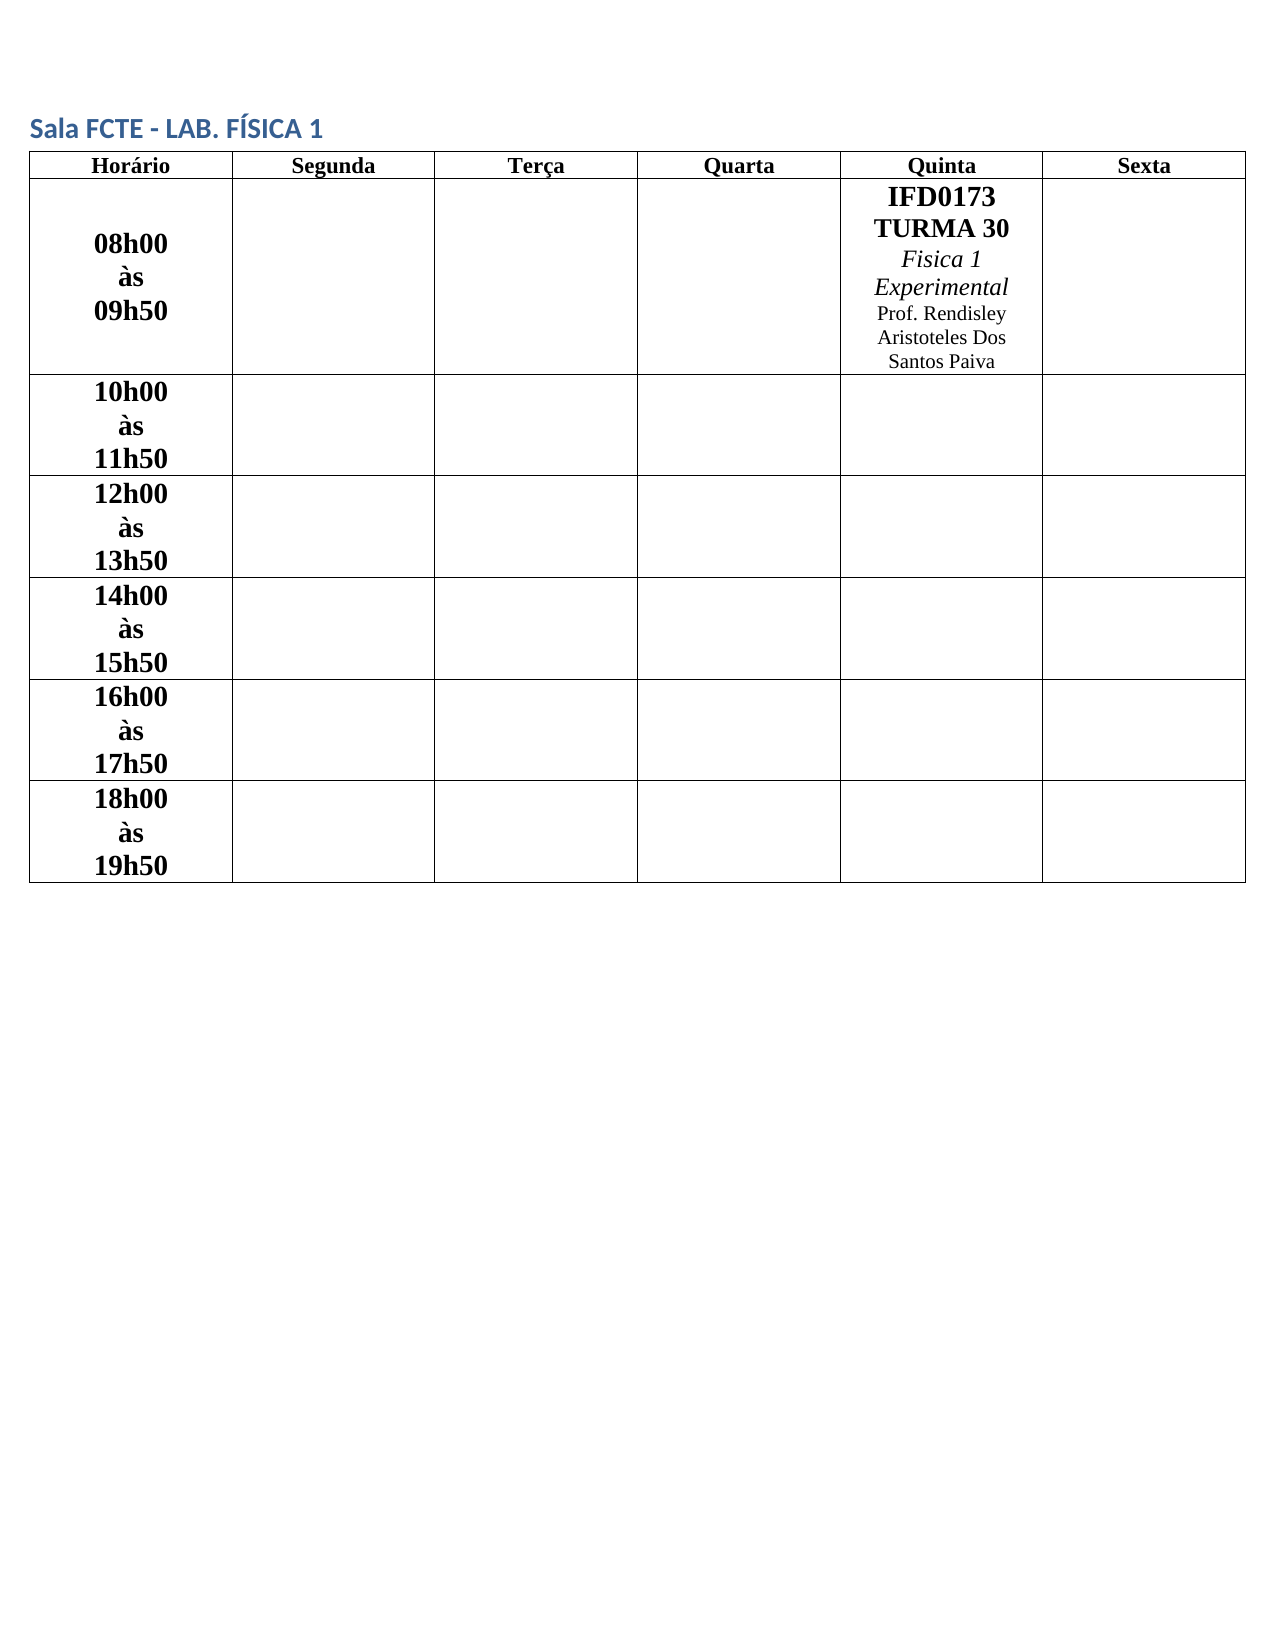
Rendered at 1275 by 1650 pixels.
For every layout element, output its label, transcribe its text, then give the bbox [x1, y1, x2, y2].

table_cell [1043, 680, 1245, 780]
table_header Sexta [1043, 152, 1245, 178]
table_cell [233, 680, 434, 780]
table_header Quarta [638, 152, 840, 178]
table_cell [841, 375, 1042, 475]
table_cell [1043, 375, 1245, 475]
table_cell [435, 179, 637, 373]
table_cell [1043, 781, 1245, 882]
table_cell [233, 179, 434, 373]
table_cell 12h00 às 13h50 [30, 476, 232, 577]
table_cell [1043, 476, 1245, 577]
table_cell [638, 375, 840, 475]
table_cell [233, 578, 434, 678]
table_header Terça [435, 152, 637, 178]
table_cell [435, 578, 637, 678]
table_cell 08h00 às 09h50 [30, 179, 232, 373]
table_cell [233, 781, 434, 882]
table_cell [1043, 179, 1245, 373]
table_cell [841, 578, 1042, 678]
table_cell [638, 781, 840, 882]
table_cell 18h00 às 19h50 [30, 781, 232, 882]
table_cell [233, 476, 434, 577]
table_cell [435, 476, 637, 577]
table_cell [233, 375, 434, 475]
table_cell [435, 781, 637, 882]
table_cell 16h00 às 17h50 [30, 680, 232, 780]
table_cell [841, 476, 1042, 577]
table_cell [435, 680, 637, 780]
table_cell [638, 680, 840, 780]
table_cell 10h00 às 11h50 [30, 375, 232, 475]
table_cell 14h00 às 15h50 [30, 578, 232, 678]
table_cell [841, 680, 1042, 780]
table_cell [638, 179, 840, 373]
table_header Quinta [841, 152, 1042, 178]
subtitle Sala FCTE - LAB. FÍSICA 1 [29, 110, 1246, 145]
table_header Segunda [233, 152, 434, 178]
table_header Horário [30, 152, 232, 178]
table_cell [435, 375, 637, 475]
table_cell [841, 781, 1042, 882]
table_cell [638, 476, 840, 577]
table_cell [638, 578, 840, 678]
table_cell IFD0173 TURMA 30 Fisica 1 Experimental Prof. Rendisley Aristoteles Dos Santos Paiva [841, 179, 1042, 373]
table_cell [1043, 578, 1245, 678]
